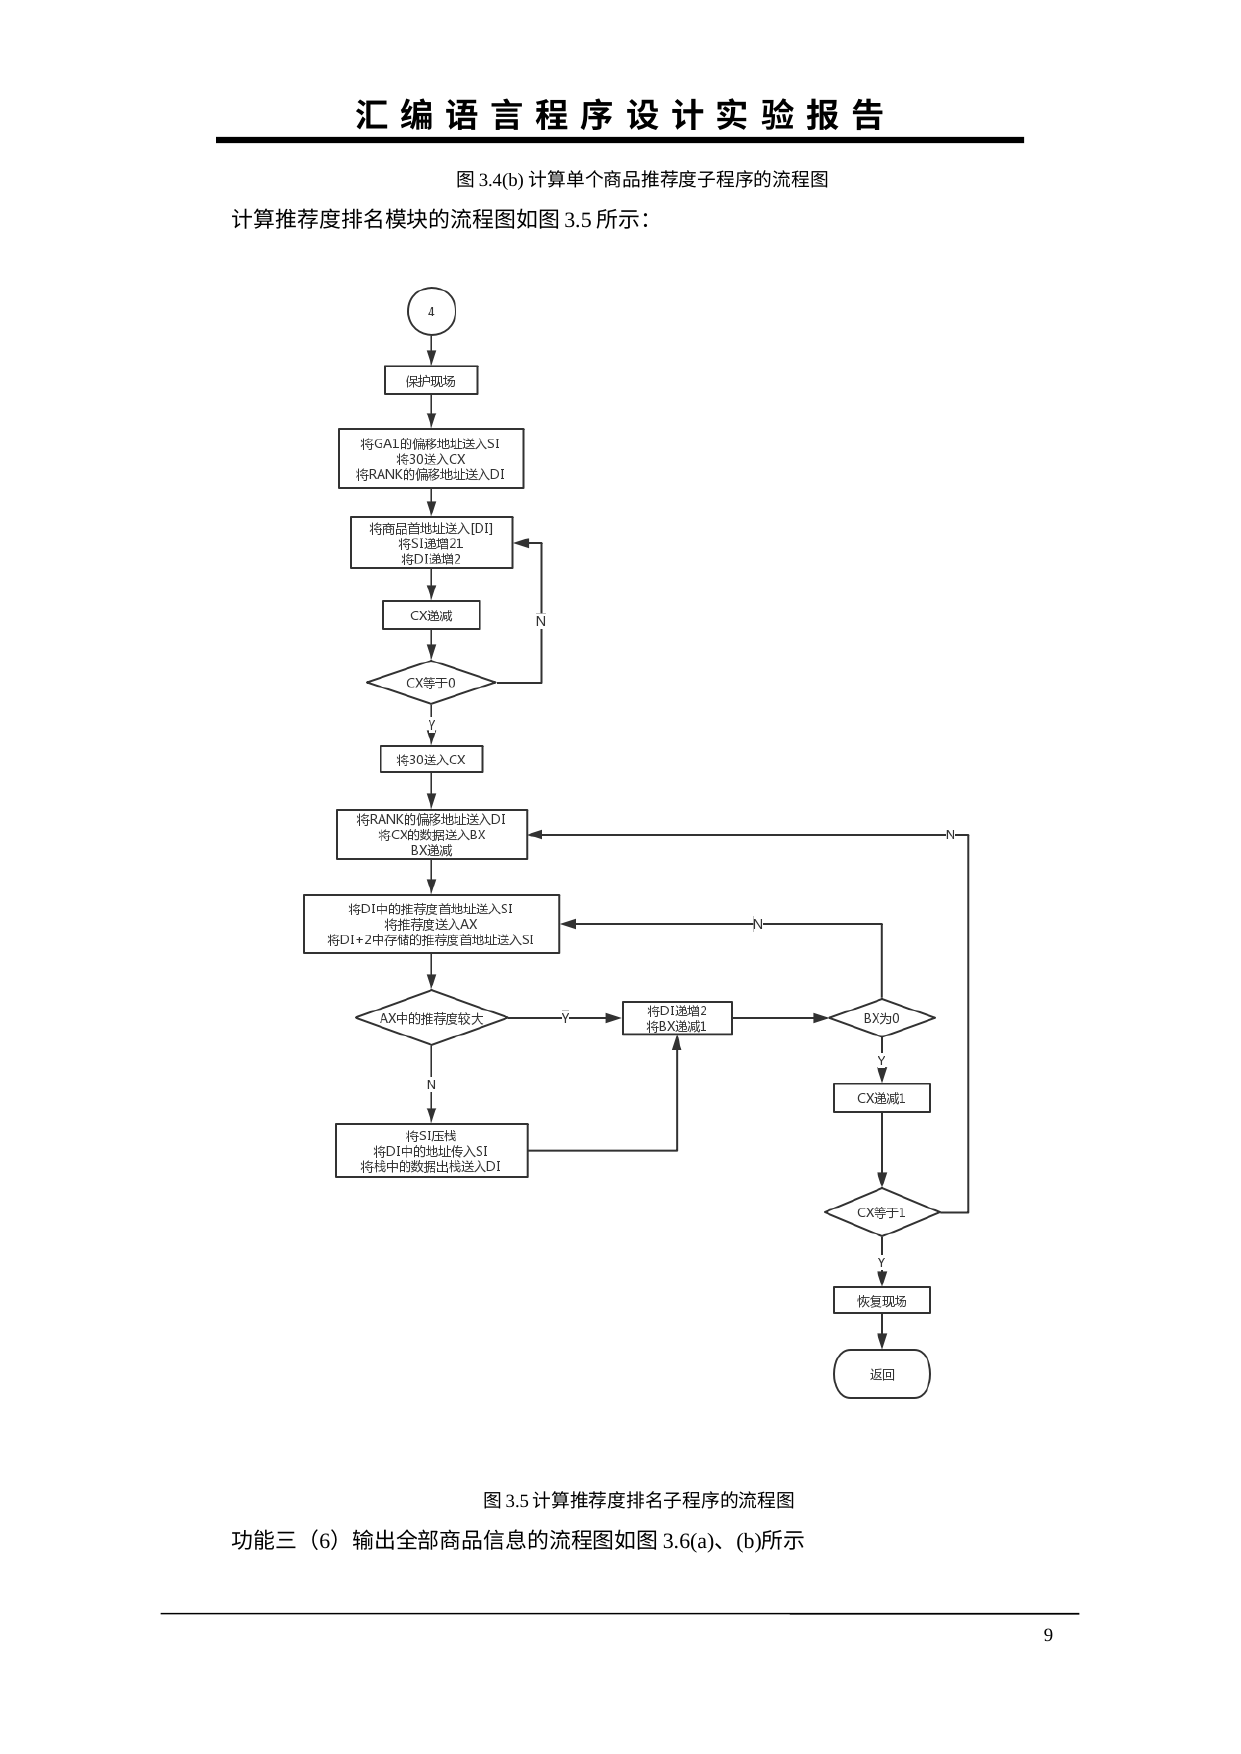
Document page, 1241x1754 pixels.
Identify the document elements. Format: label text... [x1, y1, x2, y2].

text 功能三（6）输出全部商品信息的流程图如图3.6(a)、(b)所示 [187, 1522, 1053, 1555]
text 图3.5计算推荐度排名子程序的流程图 [187, 1483, 1053, 1515]
text 图3.4(b) 计算单个商品推荐度子程序的流程图 [187, 162, 1053, 194]
picture [257, 241, 1027, 1457]
text 计算推荐度排名模块的流程图如图3.5所示： [187, 201, 1053, 234]
